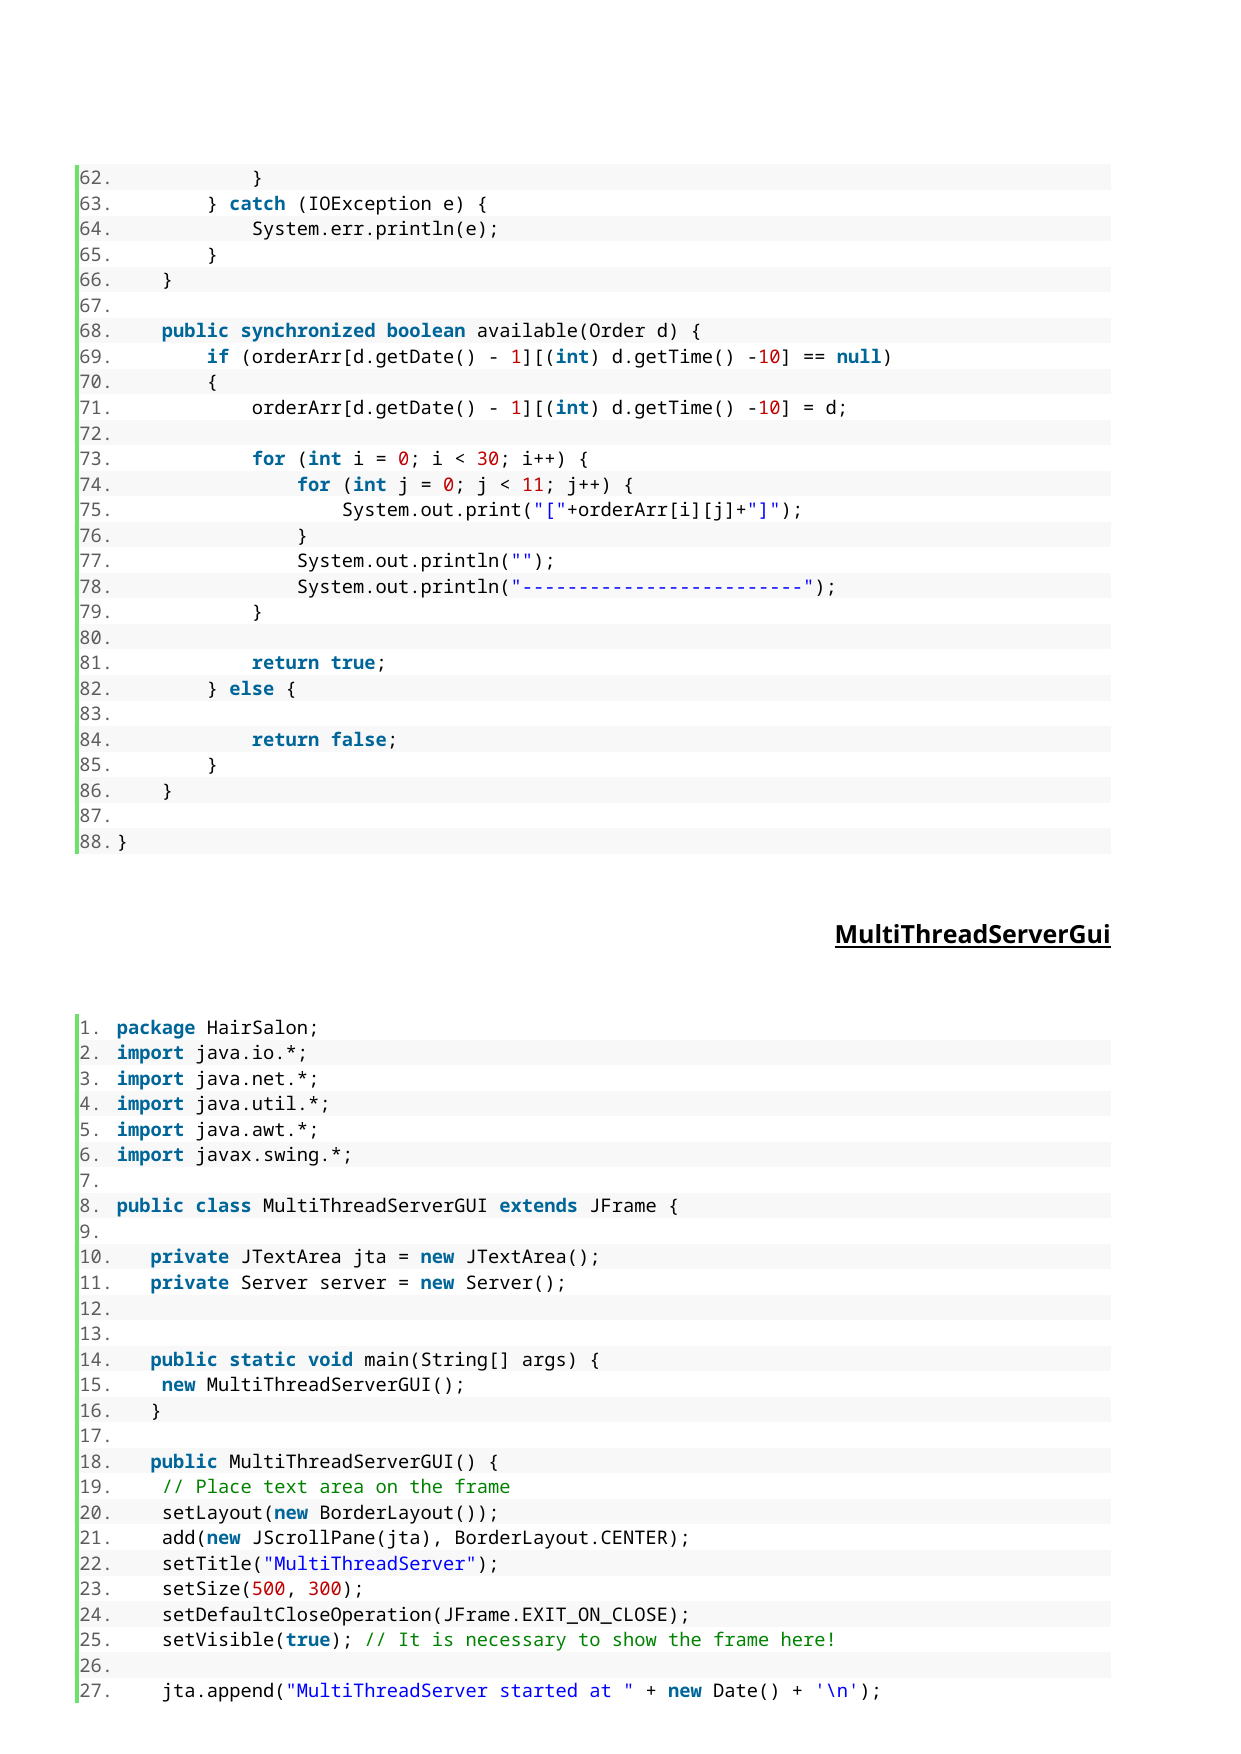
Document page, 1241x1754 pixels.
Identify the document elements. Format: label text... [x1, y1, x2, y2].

list package HairSalon; [79, 1014, 1111, 1040]
list private JTextArea jta = new JTextArea(); [79, 1244, 1111, 1269]
list } [79, 267, 1111, 292]
list setTitle("MultiThreadServer"); [79, 1550, 1111, 1576]
list System.out.print("["+orderArr[i][j]+"]"); [79, 496, 1111, 522]
list orderArr[d.getDate() - 1][(int) d.getTime() -10] = d; [79, 394, 1111, 420]
text MultiThreadServerGui [42, 917, 1111, 951]
list public MultiThreadServerGUI() { [79, 1448, 1111, 1473]
list // Place text area on the frame [79, 1473, 1111, 1499]
list System.out.println("-------------------------"); [79, 573, 1111, 598]
list } [79, 1397, 1111, 1422]
list } [79, 828, 1111, 854]
list public static void main(String[] args) { [79, 1346, 1111, 1371]
list import java.io.*; [79, 1040, 1111, 1065]
list for (int j = 0; j < 11; j++) { [79, 471, 1111, 496]
list setDefaultCloseOperation(JFrame.EXIT_ON_CLOSE); [79, 1601, 1111, 1627]
list System.err.println(e); [79, 216, 1111, 241]
list setVisible(true); // It is necessary to show the frame here! [79, 1627, 1111, 1652]
list } catch (IOException e) { [79, 190, 1111, 216]
list } [74, 164, 1111, 190]
list } [79, 241, 1111, 267]
list System.out.println(""); [79, 547, 1111, 573]
list import java.util.*; [79, 1091, 1111, 1116]
list new MultiThreadServerGUI(); [79, 1371, 1111, 1397]
list return true; [79, 649, 1111, 675]
list setSize(500, 300); [79, 1576, 1111, 1601]
list } [79, 752, 1111, 777]
list } else { [79, 675, 1111, 701]
list add(new JScrollPane(jta), BorderLayout.CENTER); [79, 1524, 1111, 1550]
list import java.net.*; [79, 1065, 1111, 1091]
list setLayout(new BorderLayout()); [79, 1499, 1111, 1524]
list jta.append("MultiThreadServer started at " + new Date() + '\n'); [79, 1678, 1111, 1703]
list import java.awt.*; [79, 1116, 1111, 1142]
list { [79, 369, 1111, 394]
list } [79, 598, 1111, 624]
list return false; [79, 726, 1111, 752]
list if (orderArr[d.getDate() - 1][(int) d.getTime() -10] == null) [79, 343, 1111, 369]
list import javax.swing.*; [79, 1142, 1111, 1167]
list for (int i = 0; i < 30; i++) { [79, 445, 1111, 471]
list } [79, 777, 1111, 803]
list } [79, 522, 1111, 547]
list public class MultiThreadServerGUI extends JFrame { [79, 1193, 1111, 1218]
list private Server server = new Server(); [79, 1269, 1111, 1295]
list public synchronized boolean available(Order d) { [79, 318, 1111, 343]
